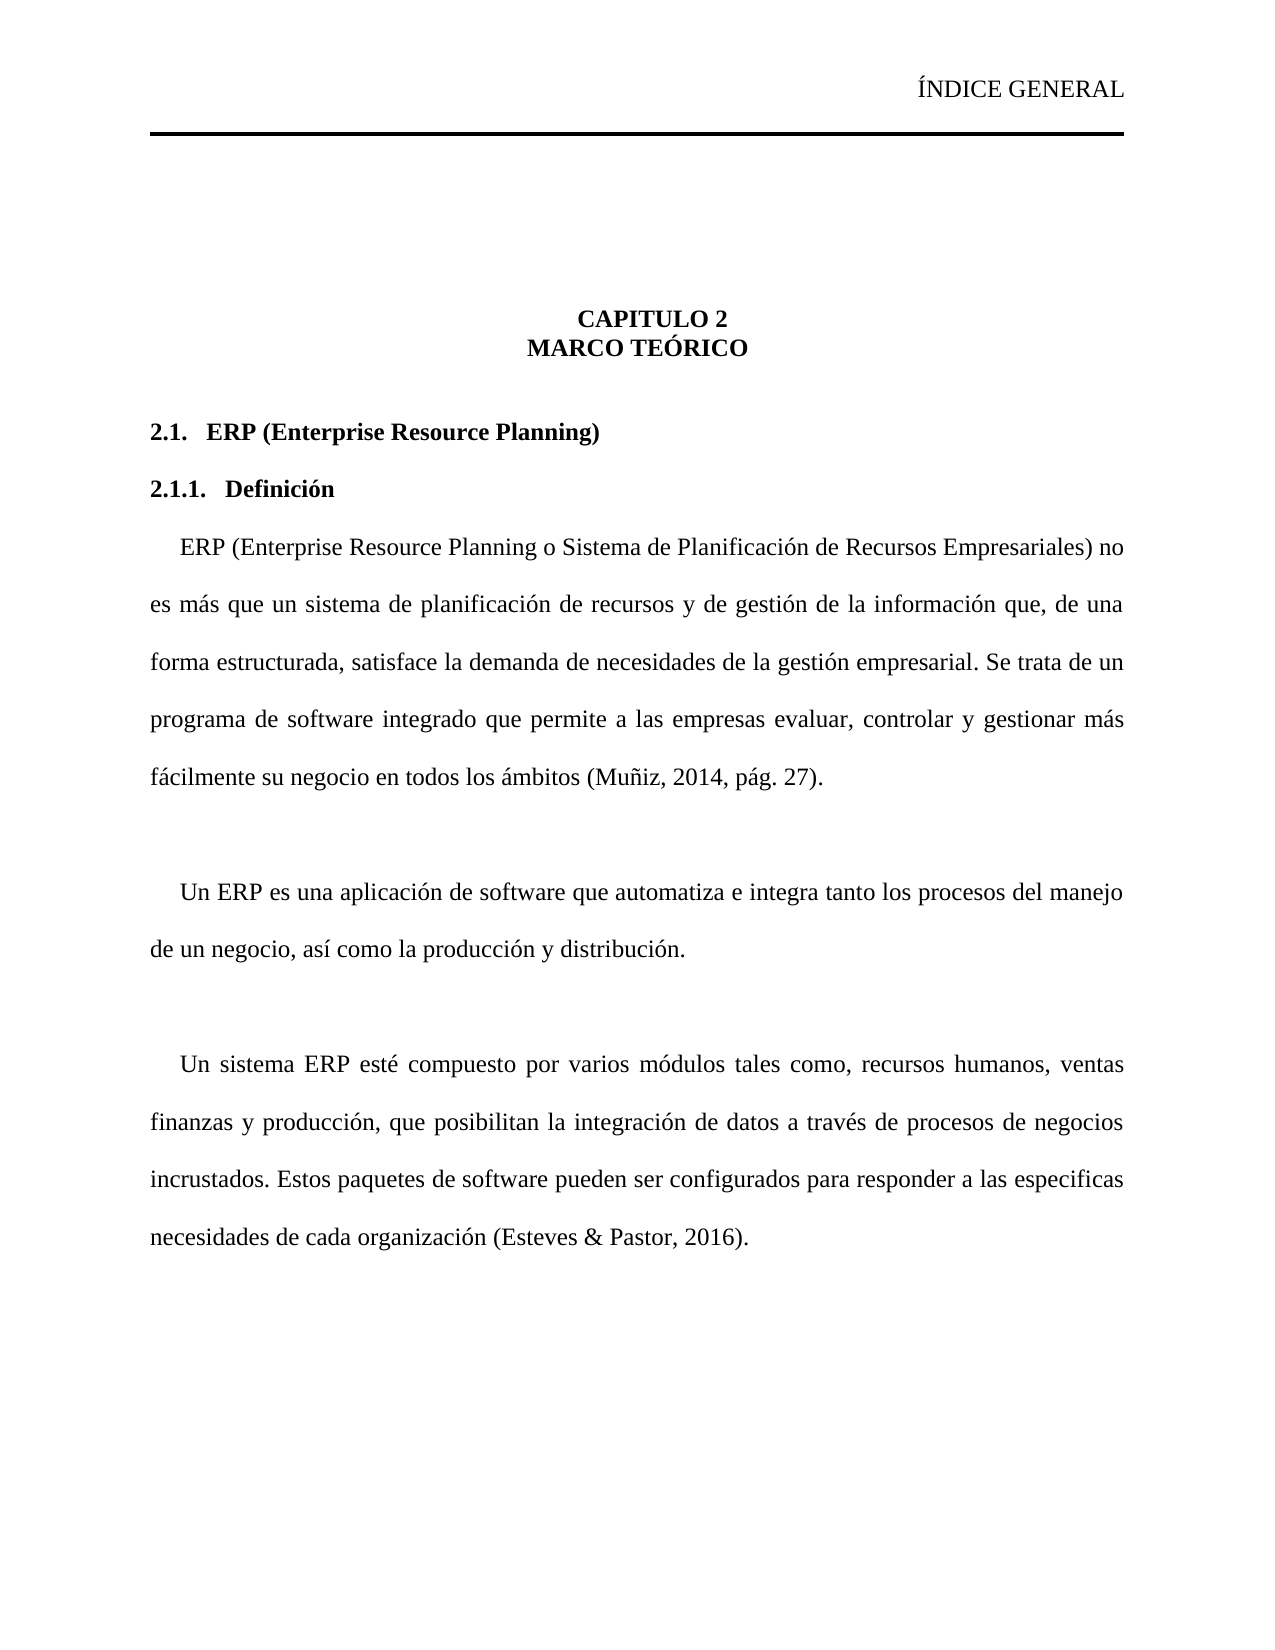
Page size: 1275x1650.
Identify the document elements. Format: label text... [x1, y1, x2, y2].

text Un ERP es una aplicación de software que automatiza e integra tanto los procesos del manejo de un negocio, así como la producción y distribución. [150, 877, 1125, 963]
text Un sistema ERP esté compuesto por varios módulos tales como, recursos humanos, ventas finanzas y producción, que posibilitan la integración de datos a través de procesos de negocios incrustados. Estos paquetes de software pueden ser configurados para responder a las especificas necesidades de cada organización . [150, 1049, 1125, 1251]
text ERP (Enterprise Resource Planning o Sistema de Planificación de Recursos Empresariales) no es más que un sistema de planificación de recursos y de gestión de la información que, de una forma estructurada, satisface la demanda de necesidades de la gestión empresarial. Se trata de un programa de software integrado que permite a las empresas evaluar, controlar y gestionar más fácilmente su negocio en todos los ámbitos . [150, 532, 1125, 791]
subtitle CAPITULO 2 MARCO TEÓRICO [150, 304, 1125, 362]
subtitle Definición [150, 474, 1125, 503]
subtitle ERP (Enterprise Resource Planning) [150, 417, 1125, 446]
